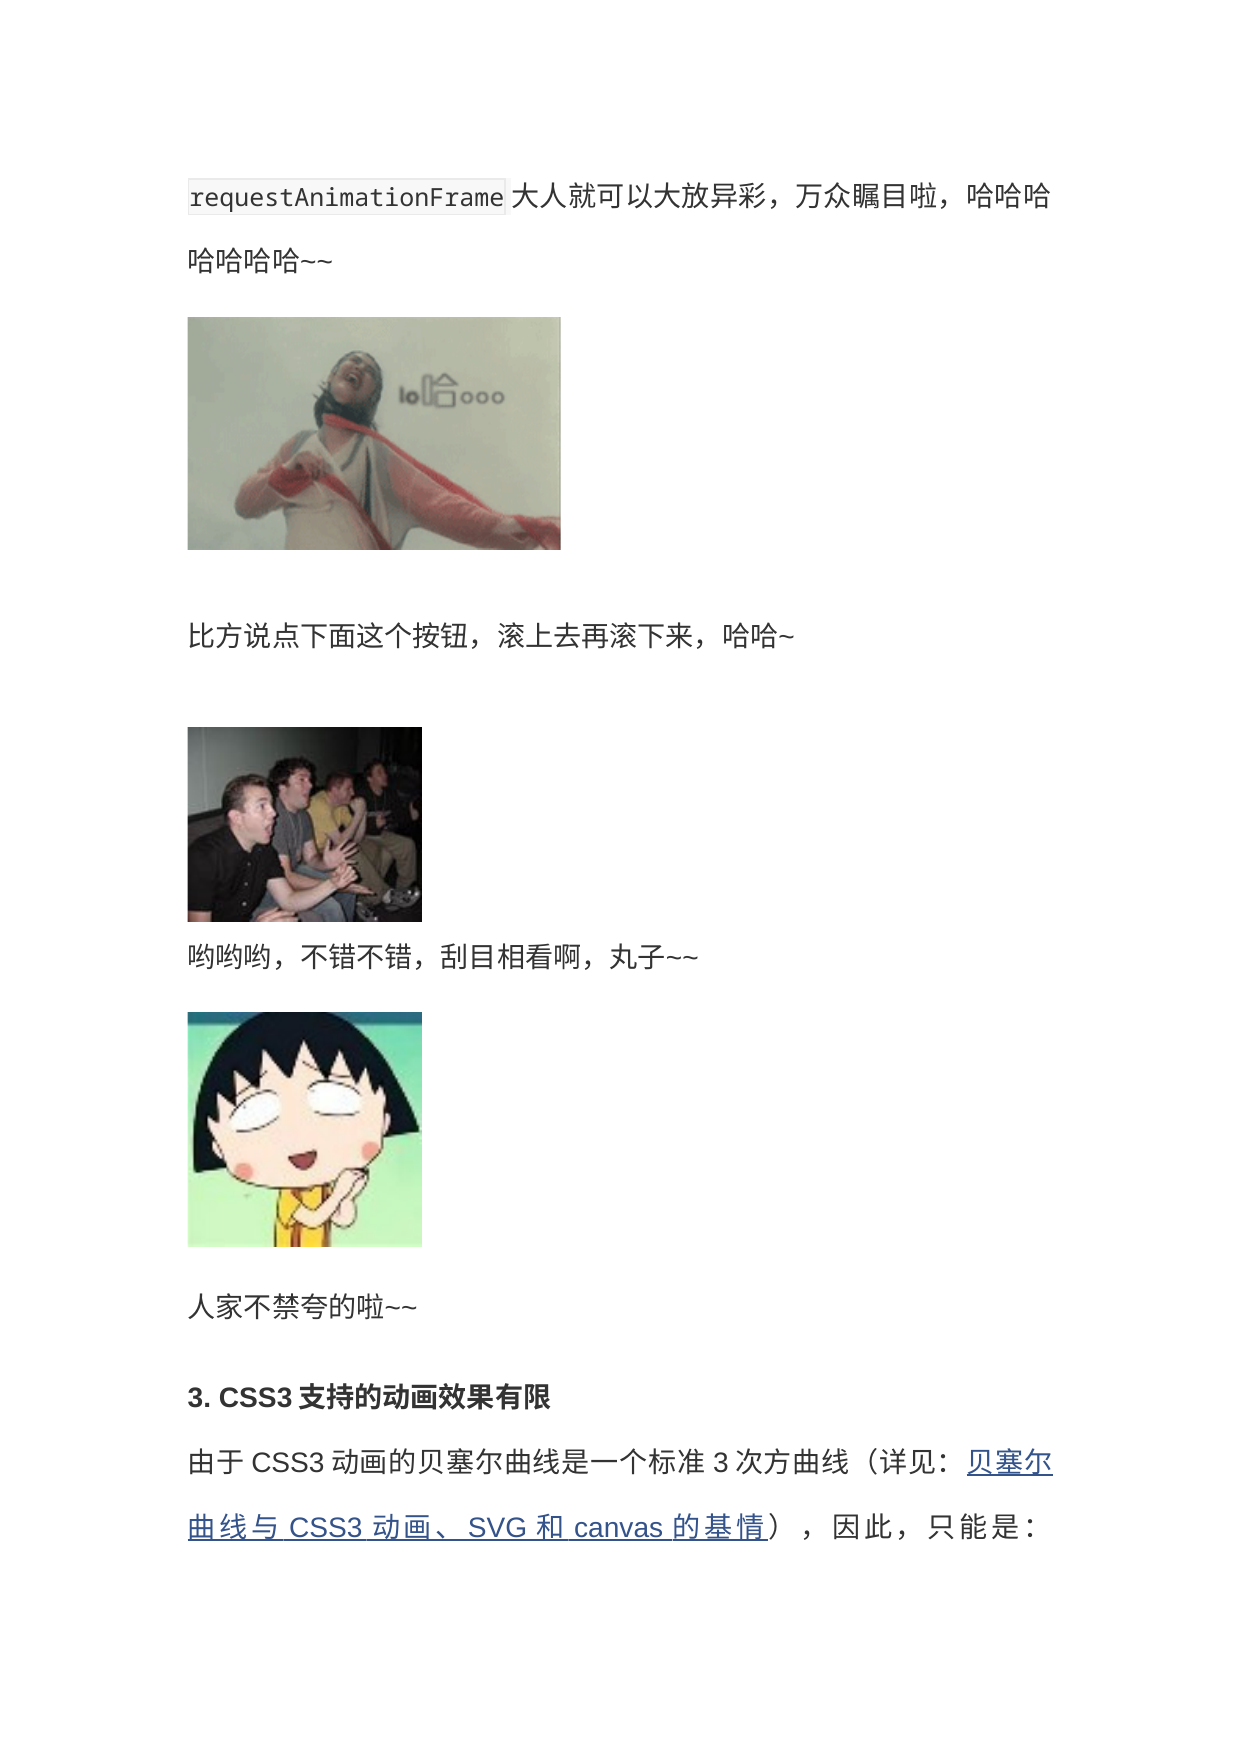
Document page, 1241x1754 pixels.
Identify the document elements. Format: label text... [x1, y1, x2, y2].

text 哟哟哟，不错不错，刮目相看啊，丸子~~ [187, 728, 1053, 988]
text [187, 1363, 1053, 1558]
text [187, 162, 1053, 292]
picture [187, 317, 561, 550]
text 比方说点下面这个按钮，滚上去再滚下来，哈哈~ [187, 602, 1053, 699]
text 人家不禁夸的啦~~ [187, 1013, 1053, 1338]
picture [187, 1012, 422, 1247]
picture [187, 727, 422, 922]
